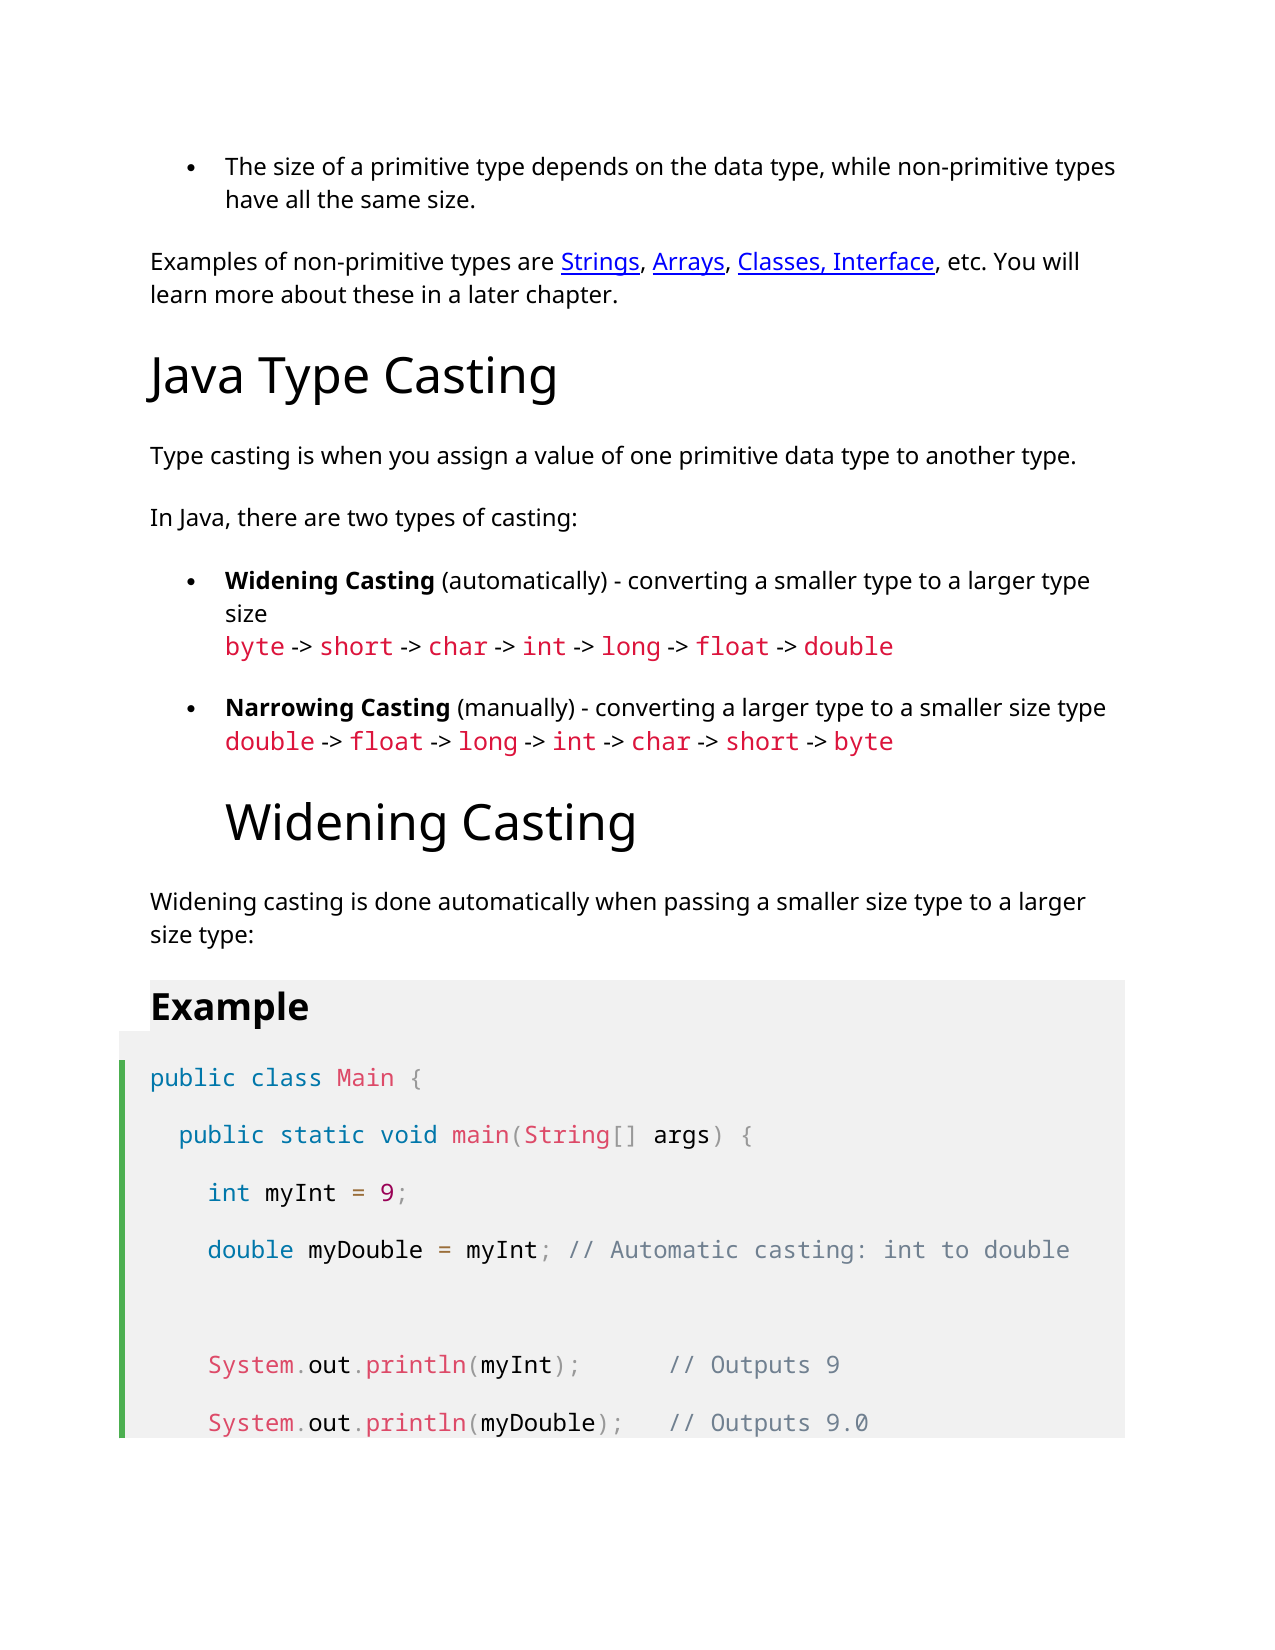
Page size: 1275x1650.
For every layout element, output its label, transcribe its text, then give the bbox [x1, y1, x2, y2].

text Widening casting is done automatically when passing a smaller size type to a larger size type: [150, 885, 1125, 950]
text int myInt = 9; [125, 1176, 1125, 1208]
list Widening Casting (automatically) - converting a smaller type to a larger type size byte -> short -> char -> int -> long -> float -> double [187, 564, 1125, 691]
text Examples of non-primitive types are Strings, Arrays, Classes, Interface, etc. You will learn more about these in a later chapter. [150, 245, 1125, 310]
subtitle Example [150, 980, 1125, 1031]
text public class Main { [125, 1060, 1125, 1093]
text In Java, there are two types of casting: [150, 501, 1125, 534]
text double myDouble = myInt; // Automatic casting: int to double [125, 1233, 1125, 1266]
list The size of a primitive type depends on the data type, while non-primitive types have all the same size. [187, 150, 1125, 215]
text System.out.println(myDouble); // Outputs 9.0 [125, 1406, 1125, 1438]
text System.out.println(myInt); // Outputs 9 [125, 1348, 1125, 1381]
text Widening Casting [225, 787, 1125, 855]
text public static void main(String[] args) { [125, 1118, 1125, 1151]
text Type casting is when you assign a value of one primitive data type to another type. [150, 438, 1125, 471]
list Narrowing Casting (manually) - converting a larger type to a smaller size type double -> float -> long -> int -> char -> short -> byte [187, 691, 1125, 758]
text Java Type Casting [150, 340, 1125, 408]
